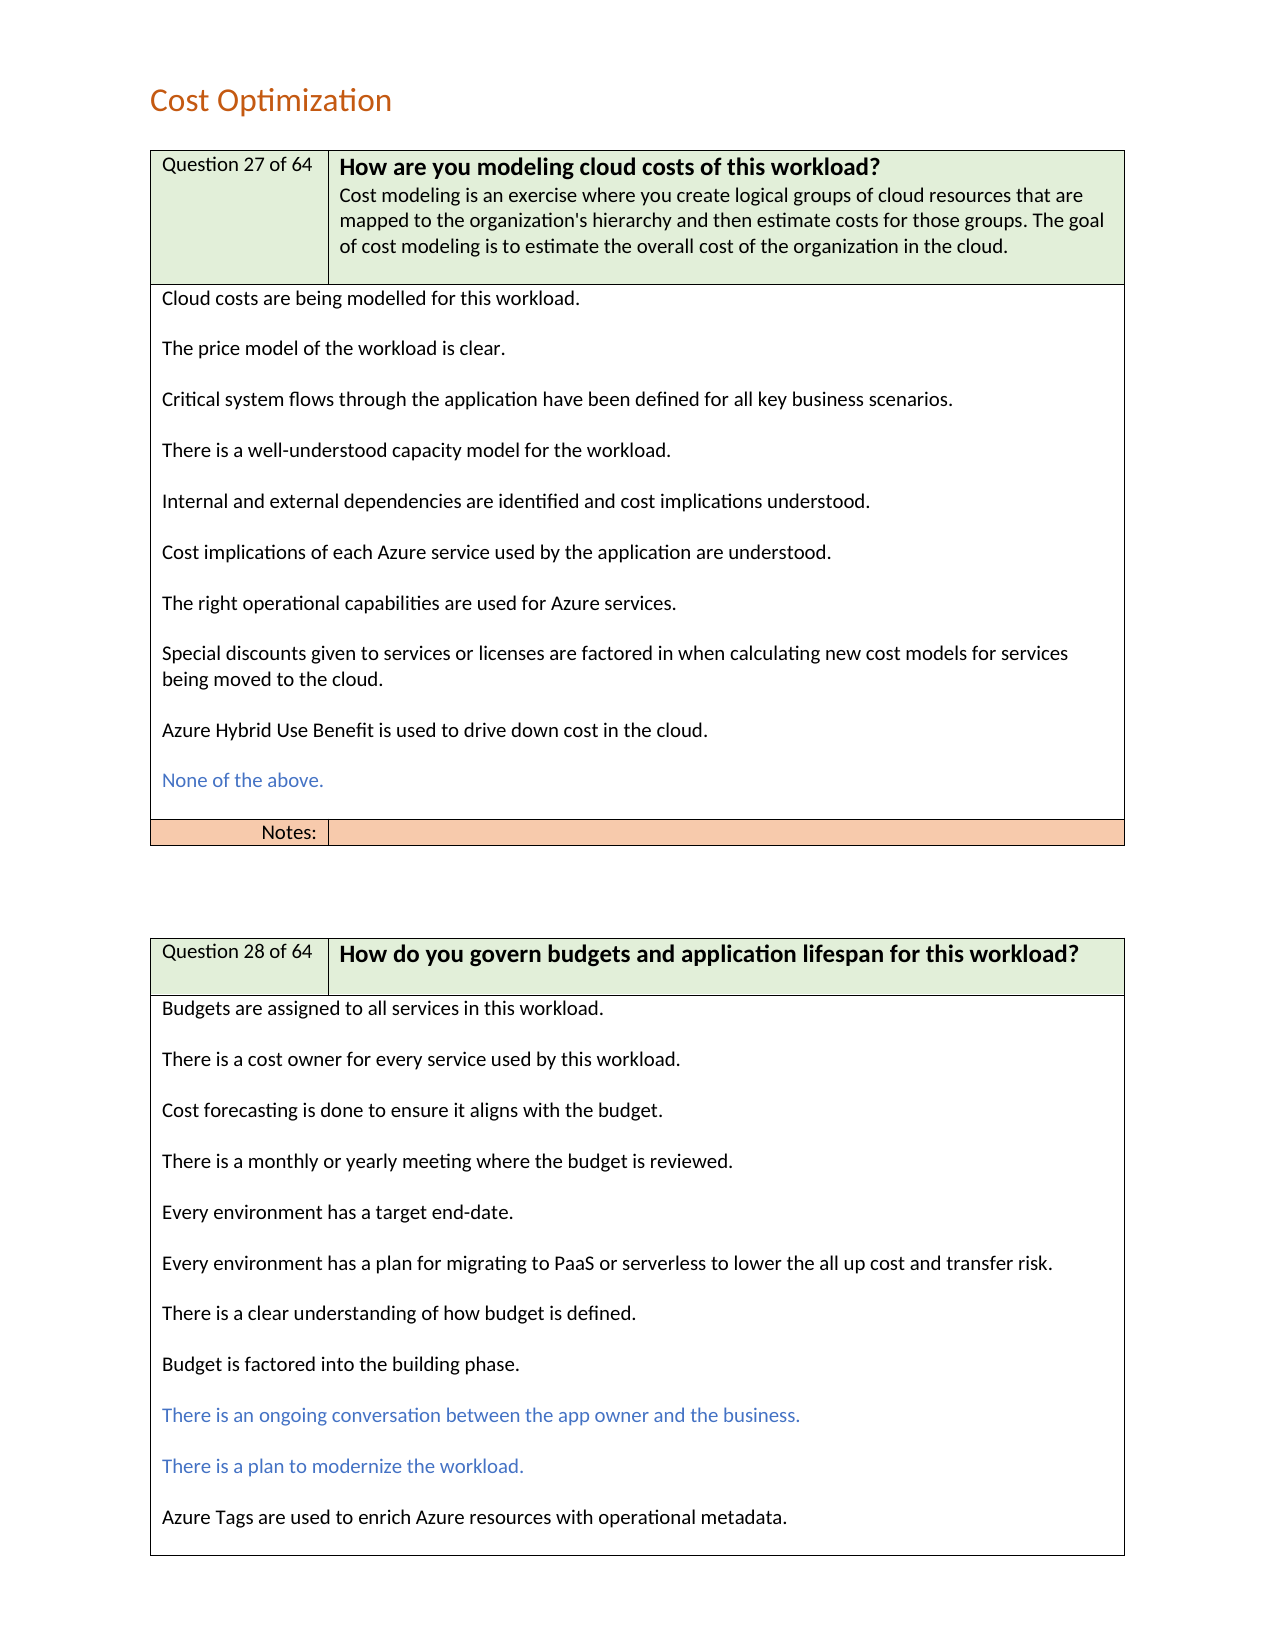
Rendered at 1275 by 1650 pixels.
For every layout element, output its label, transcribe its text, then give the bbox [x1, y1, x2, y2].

table_header Question 28 of 64 [151, 939, 328, 994]
subtitle Cost Optimization [150, 79, 1125, 120]
table_header How do you govern budgets and application lifespan for this workload? [329, 939, 1124, 994]
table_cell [151, 996, 1124, 1555]
table_cell [329, 820, 1124, 845]
table_cell Cloud costs are being modelled for this workload. The price model of the workload is clear. Critical system flows through the application have been defined for all key business scenarios. There is a well-understood capacity model for the workload. Internal and external dependencies are identified and cost implications understood. Cost implications of each Azure service used by the application are understood. The right operational capabilities are used for Azure services. Special discounts given to services or licenses are factored in when calculating new cost models for services being moved to the cloud. Azure Hybrid Use Benefit is used to drive down cost in the cloud. None of the above. [151, 285, 1124, 818]
table_cell Notes: [151, 820, 328, 845]
table_header How are you modeling cloud costs of this workload? Cost modeling is an exercise where you create logical groups of cloud resources that are mapped to the organization's hierarchy and then estimate costs for those groups. The goal of cost modeling is to estimate the overall cost of the organization in the cloud. [329, 151, 1124, 284]
table_header Question 27 of 64 [151, 151, 328, 284]
